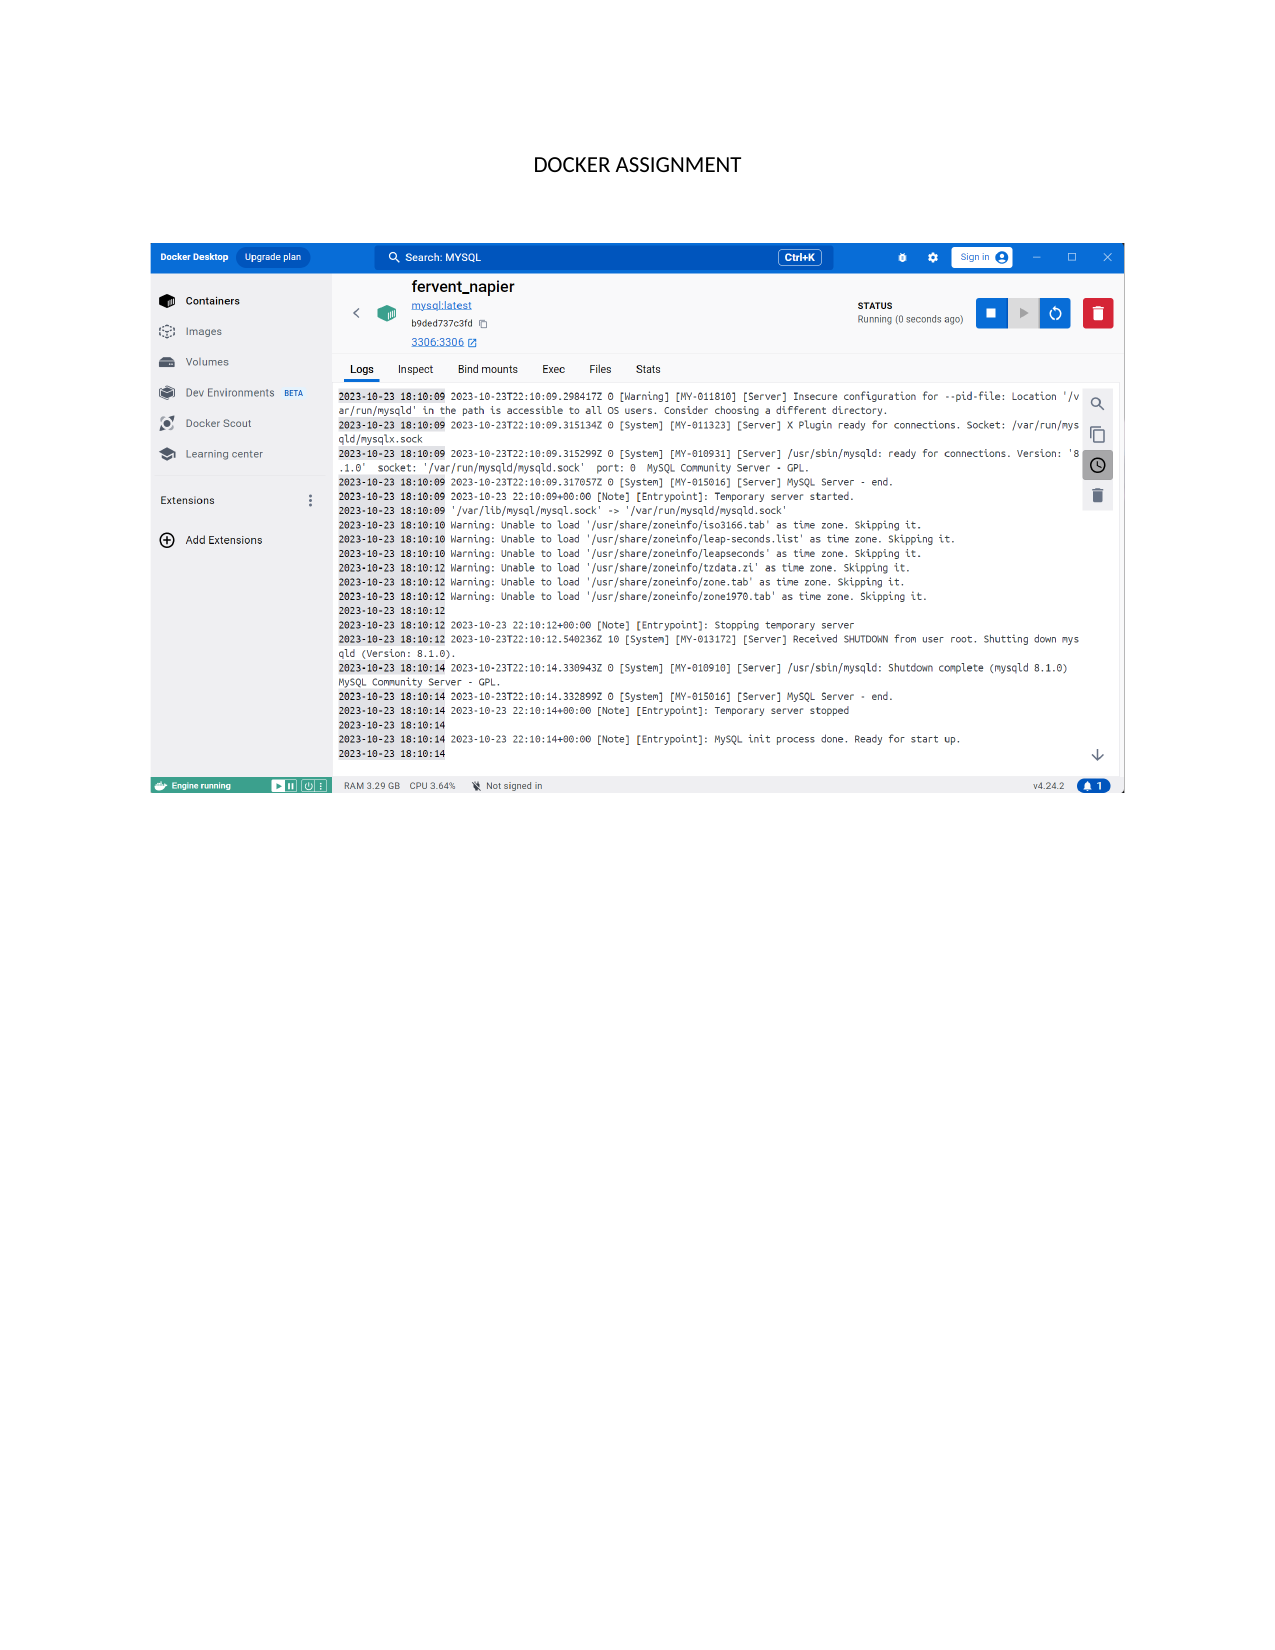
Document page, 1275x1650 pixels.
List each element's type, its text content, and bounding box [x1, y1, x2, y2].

picture [150, 243, 1125, 793]
text DOCKER ASSIGNMENT [150, 150, 1125, 178]
